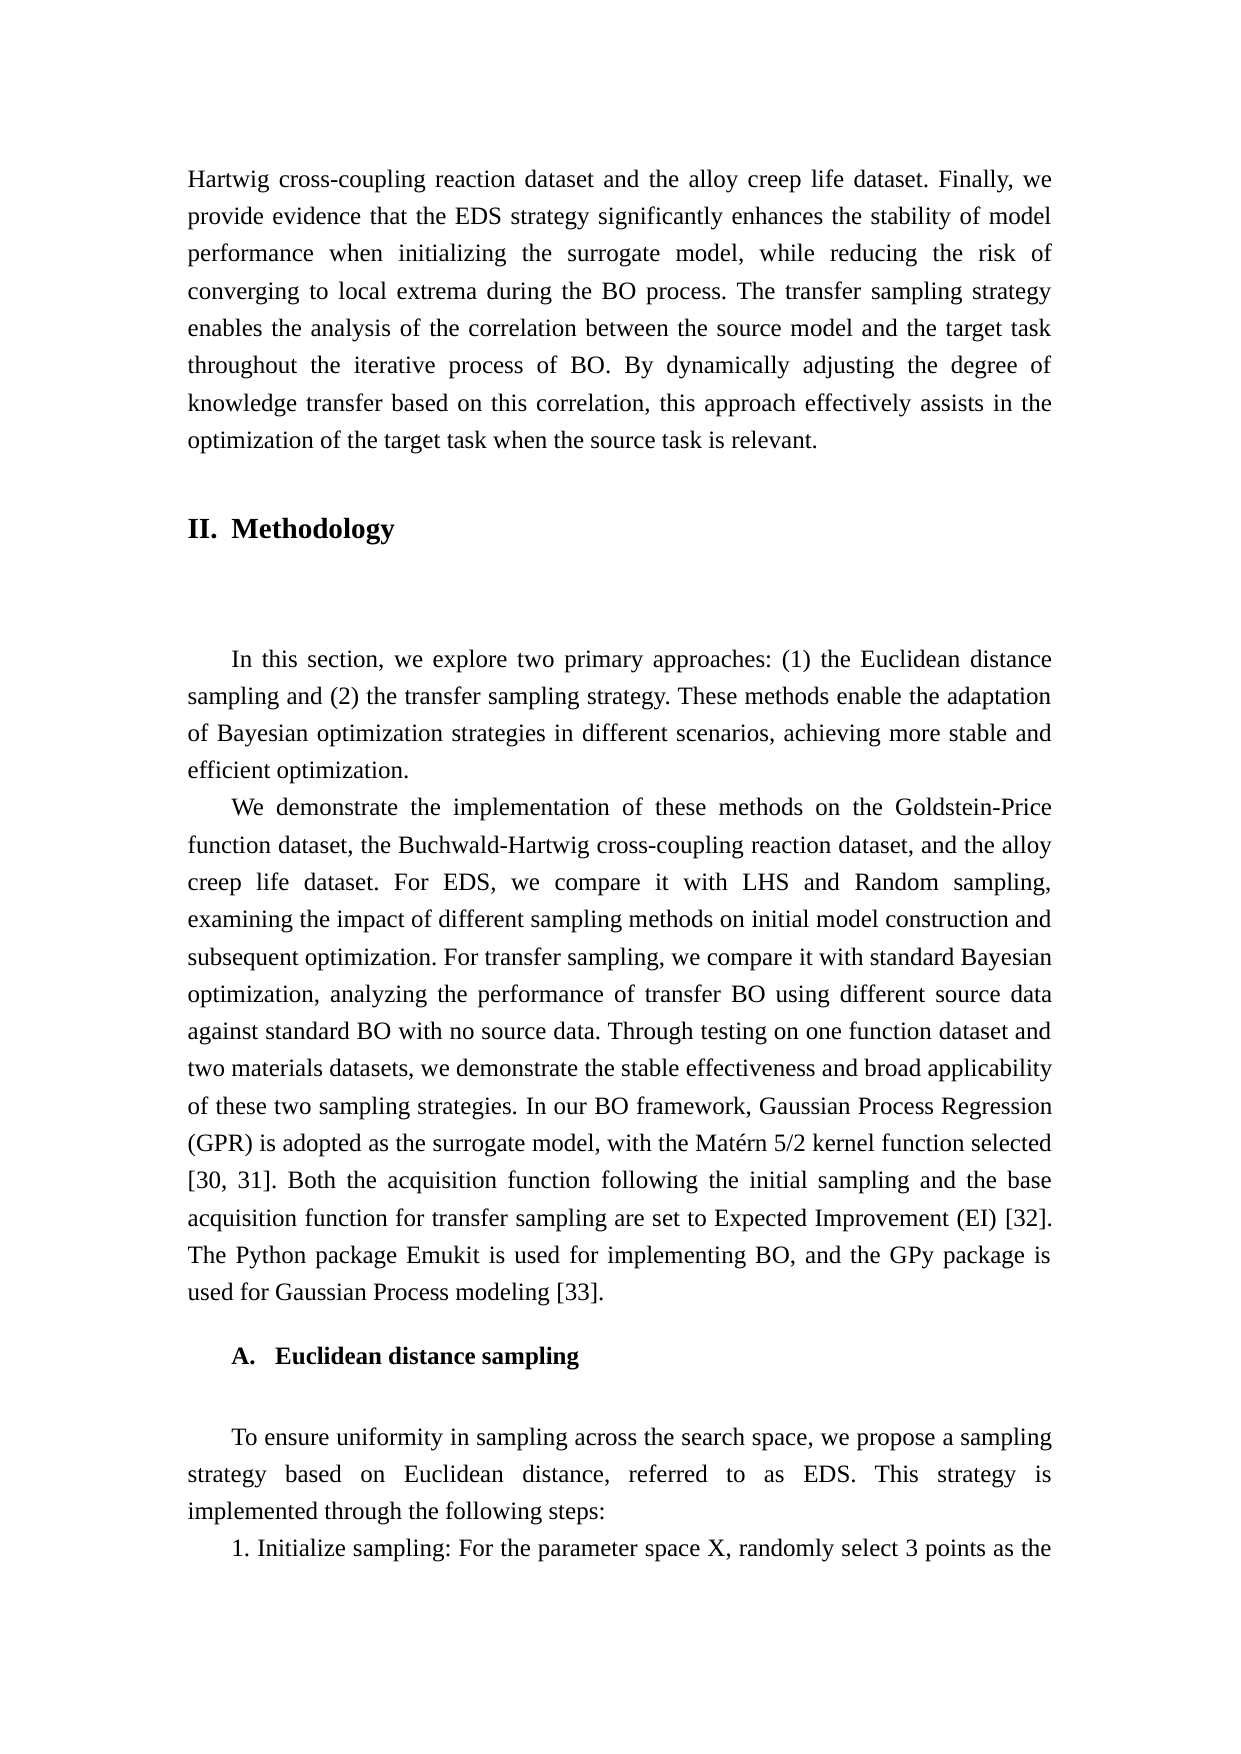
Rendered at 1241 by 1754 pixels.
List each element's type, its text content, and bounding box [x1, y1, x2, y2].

text We demonstrate the implementation of these methods on the Goldstein-Price function dataset, the Buchwald-Hartwig cross-coupling reaction dataset, and the alloy creep life dataset. For EDS, we compare it with LHS and Random sampling, examining the impact of different sampling methods on initial model construction and subsequent optimization. For transfer sampling, we compare it with standard Bayesian optimization, analyzing the performance of transfer BO using different source data against standard BO with no source data. Through testing on one function dataset and two materials datasets, we demonstrate the stable effectiveness and broad applicability of these two sampling strategies. In our BO framework, Gaussian Process Regression (GPR) is adopted as the surrogate model, with the Matérn 5/2 kernel function selected [30, 31]. Both the acquisition function following the initial sampling and the base acquisition function for transfer sampling are set to Expected Improvement (EI) [32]. The Python package Emukit is used for implementing BO, and the GPy package is used for Gaussian Process modeling [33]. [187, 791, 1053, 1308]
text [187, 1531, 1053, 1563]
text To ensure uniformity in sampling across the search space, we propose a sampling strategy based on Euclidean distance, referred to as EDS. This strategy is implemented through the following steps: [187, 1420, 1053, 1527]
subtitle Methodology [187, 495, 1053, 560]
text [187, 162, 1053, 456]
subtitle Euclidean distance sampling [187, 1339, 1053, 1372]
text In this section, we explore two primary approaches: (1) the Euclidean distance sampling and (2) the transfer sampling strategy. These methods enable the adaptation of Bayesian optimization strategies in different scenarios, achieving more stable and efficient optimization. [187, 642, 1053, 786]
